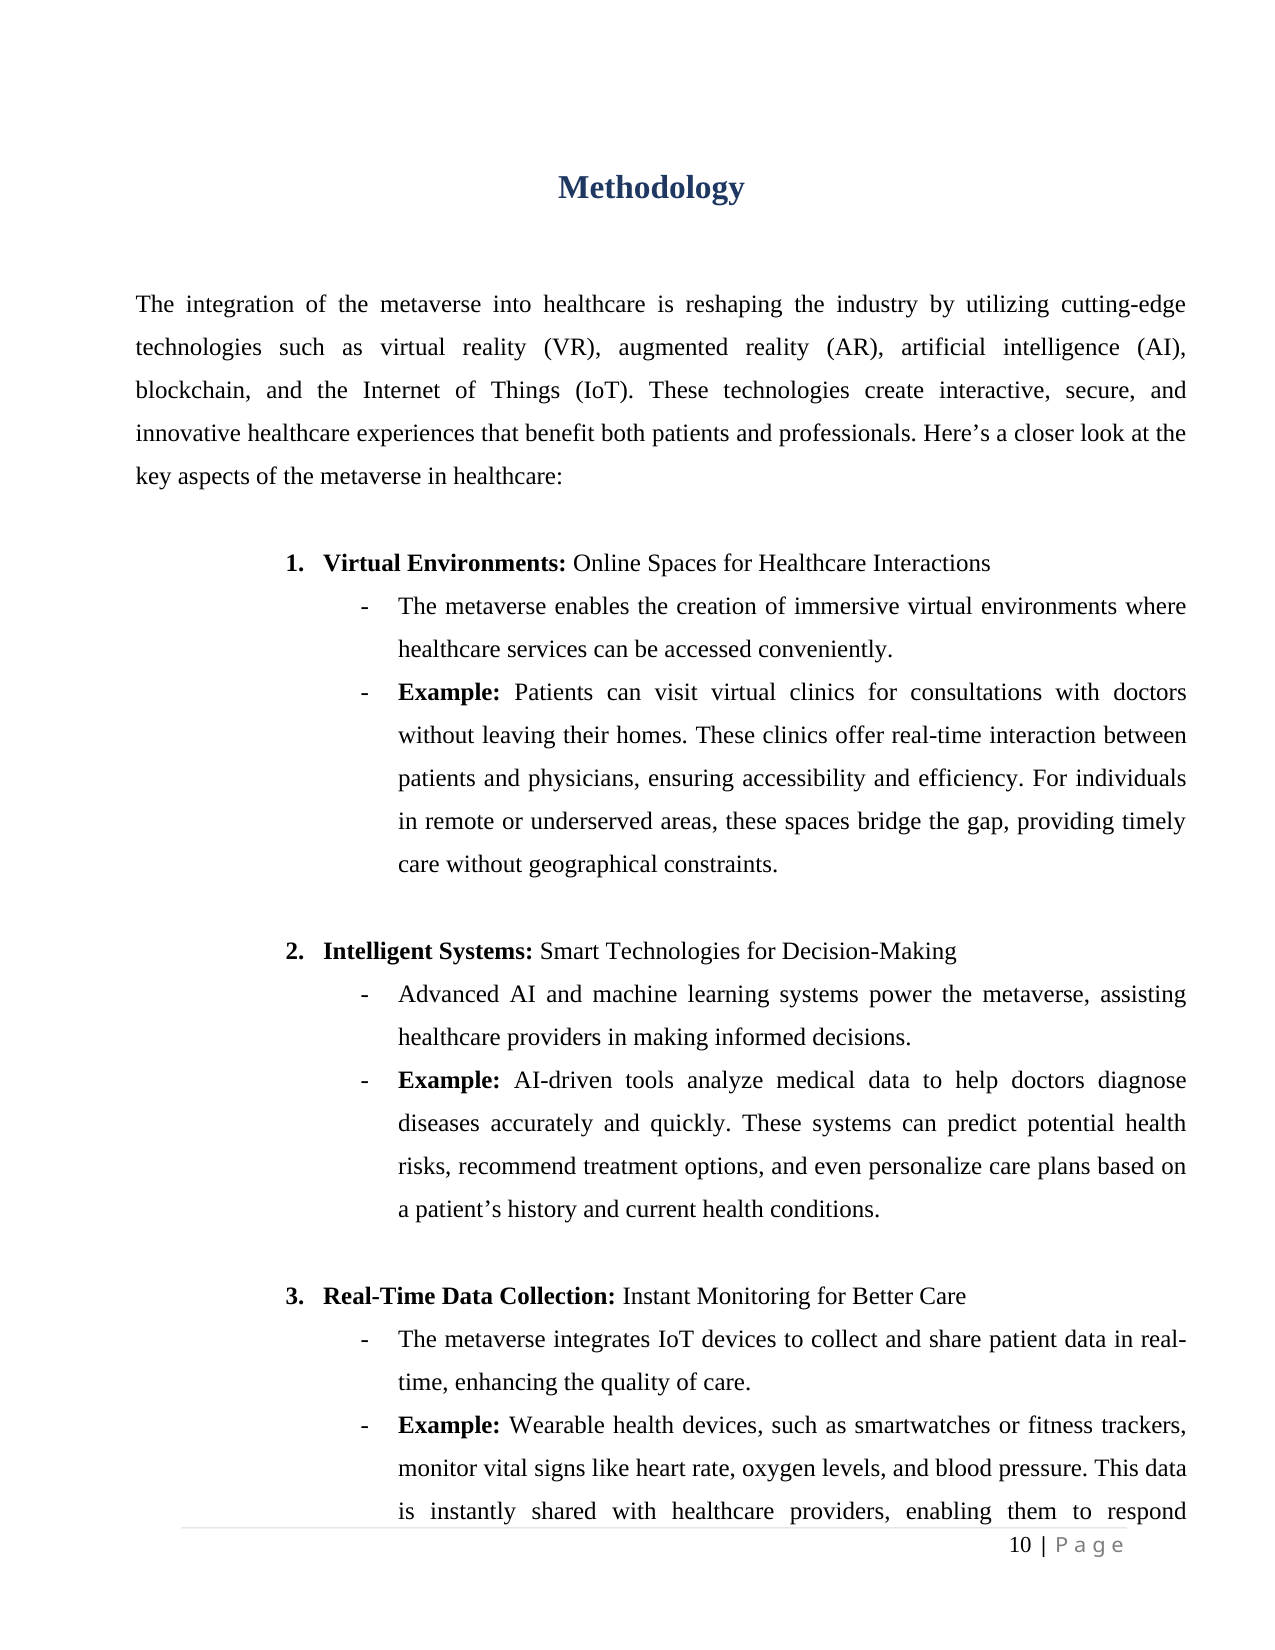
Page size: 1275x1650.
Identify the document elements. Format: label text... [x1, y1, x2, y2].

list Real-Time Data Collection: Instant Monitoring for Better Care [285, 1281, 1187, 1309]
list Example: Patients can visit virtual clinics for consultations with doctors without leaving their homes. These clinics offer real-time interaction between patients and physicians, ensuring accessibility and efficiency. For individuals in remote or underserved areas, these spaces bridge the gap, providing timely care without geographical constraints. [360, 677, 1187, 878]
list Advanced AI and machine learning systems power the metaverse, assisting healthcare providers in making informed decisions. [360, 979, 1187, 1051]
list Intelligent Systems: Smart Technologies for Decision-Making [285, 936, 1187, 964]
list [360, 1410, 1187, 1525]
text The integration of the metaverse into healthcare is reshaping the industry by utilizing cutting-edge technologies such as virtual reality (VR), augmented reality (AR), artificial intelligence (AI), blockchain, and the Internet of Things (IoT). These technologies create interactive, secure, and innovative healthcare experiences that benefit both patients and professionals. Here’s a closer look at the key aspects of the metaverse in healthcare: [135, 289, 1187, 490]
list Virtual Environments: Online Spaces for Healthcare Interactions [285, 548, 1187, 576]
list Example: AI-driven tools analyze medical data to help doctors diagnose diseases accurately and quickly. These systems can predict potential health risks, recommend treatment options, and even personalize care plans based on a patient’s history and current health conditions. [360, 1065, 1187, 1223]
list The metaverse enables the creation of immersive virtual environments where healthcare services can be accessed conveniently. [360, 591, 1187, 663]
list The metaverse integrates IoT devices to collect and share patient data in real-time, enhancing the quality of care. [360, 1324, 1187, 1396]
subtitle Methodology [348, 167, 954, 206]
